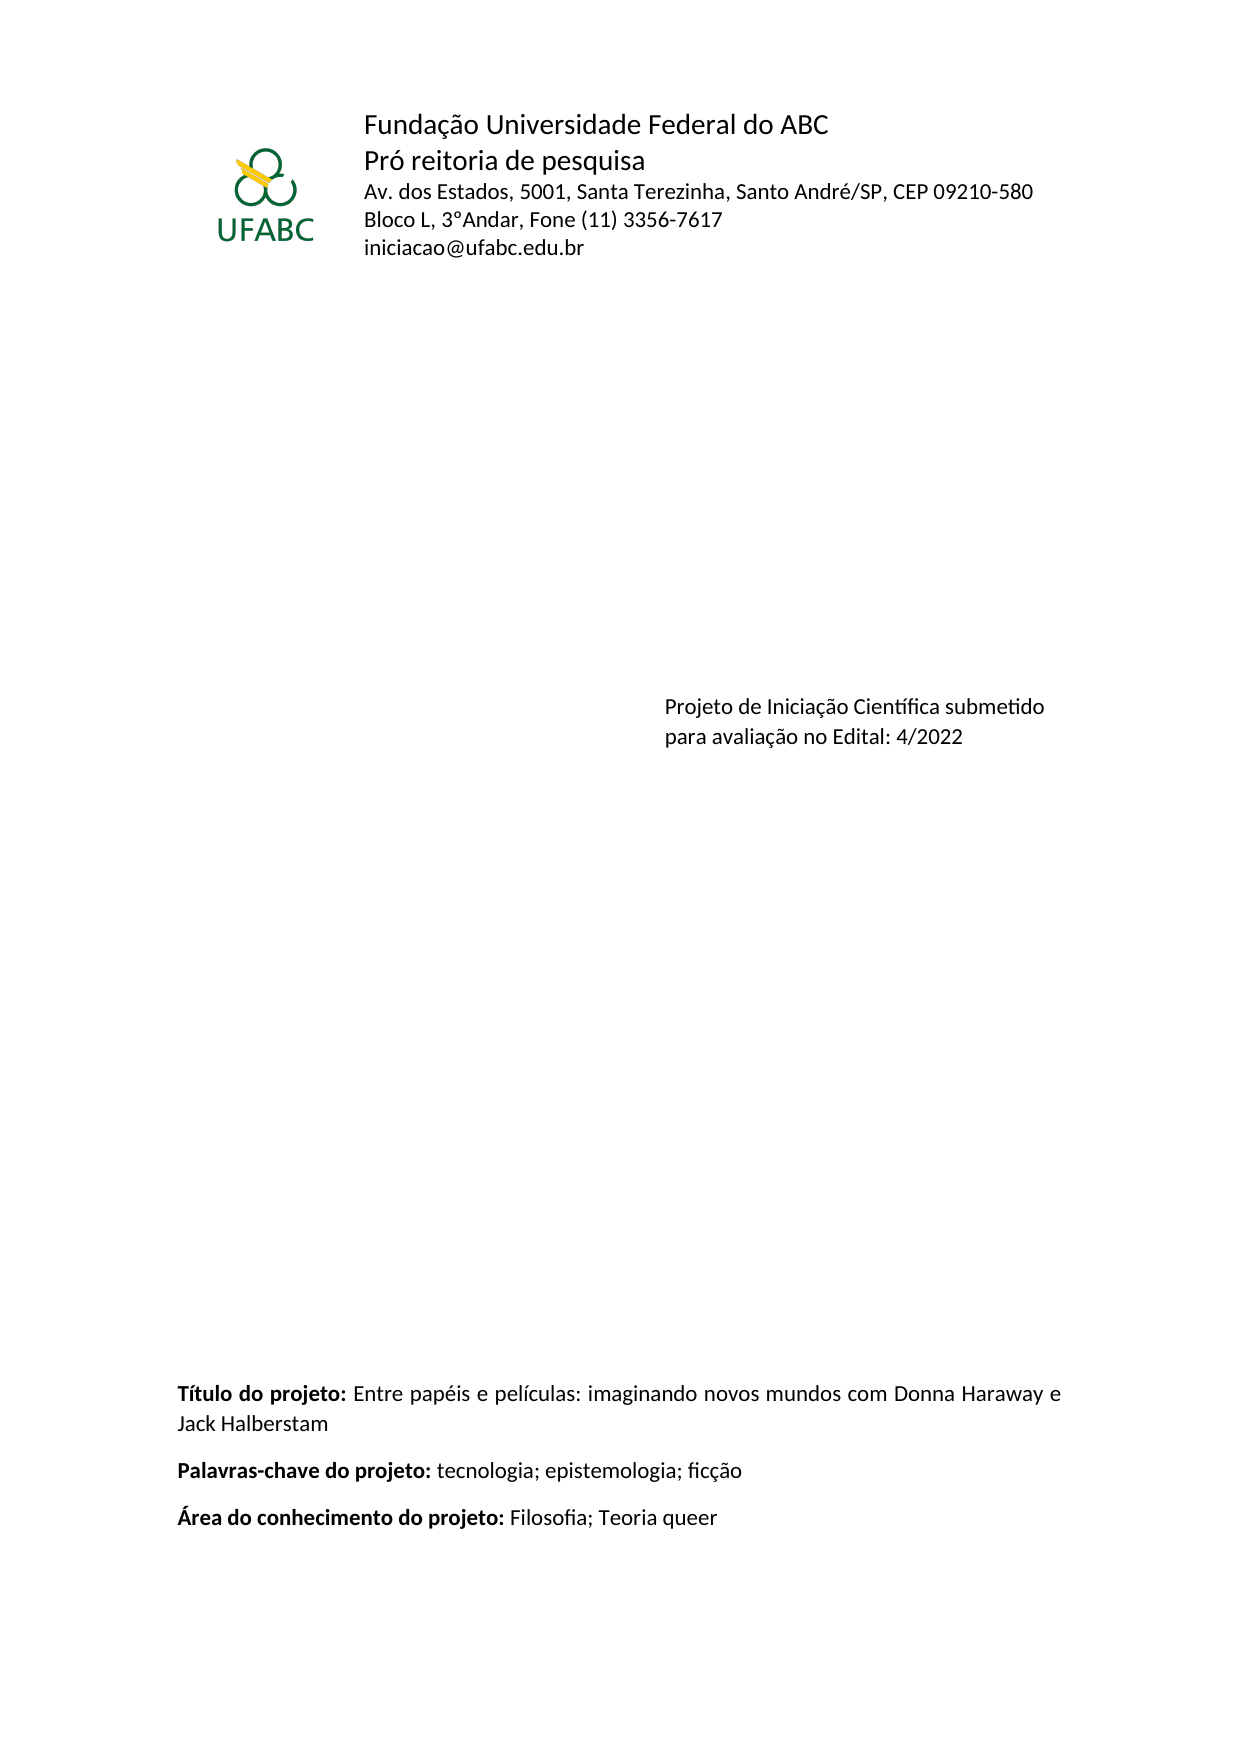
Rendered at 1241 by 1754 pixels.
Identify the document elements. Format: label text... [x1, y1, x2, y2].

text Área do conhecimento do projeto: Filosofia; Teoria queer [177, 1503, 1063, 1531]
text Projeto de Iniciação Científica submetido para avaliação no Edital: 4/2022 [664, 692, 1063, 751]
text Título do projeto: Entre papéis e películas: imaginando novos mundos com Donna Haraway e Jack Halberstam [177, 1379, 1063, 1437]
picture [187, 135, 341, 254]
text Palavras-chave do projeto: tecnologia; epistemologia; ficção [177, 1456, 1063, 1484]
